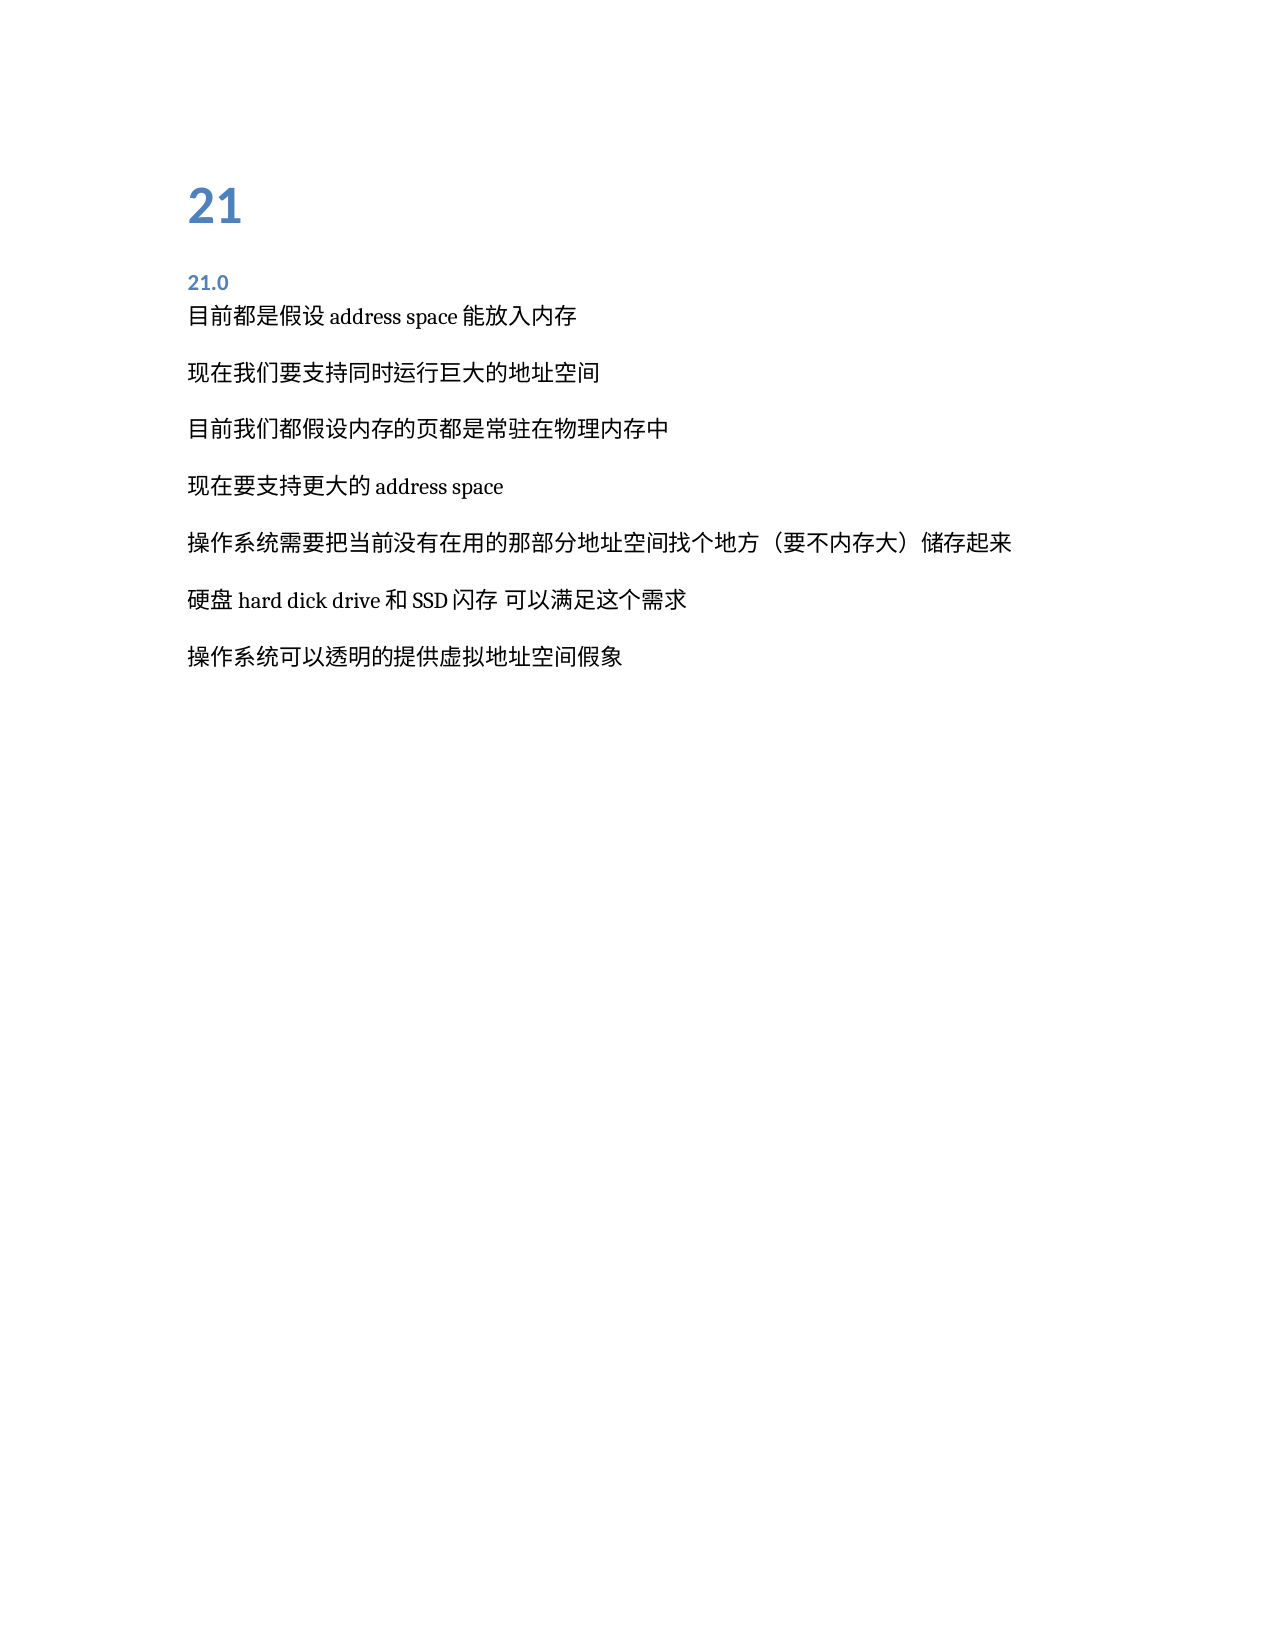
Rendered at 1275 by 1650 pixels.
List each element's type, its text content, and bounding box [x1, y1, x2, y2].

text 操作系统可以透明的提供虚拟地址空间假象 [187, 641, 1087, 672]
text 操作系统需要把当前没有在用的那部分地址空间找个地方（要不内存大）储存起来 [187, 527, 1087, 558]
subtitle 21.0 [187, 268, 1087, 296]
text 硬盘hard dick drive和SSD闪存 可以满足这个需求 [187, 584, 1087, 615]
subtitle 21 [187, 171, 1087, 237]
text 目前我们都假设内存的页都是常驻在物理内存中 [187, 413, 1087, 445]
text 目前都是假设address space能放入内存 [187, 300, 1087, 331]
text 现在我们要支持同时运行巨大的地址空间 [187, 357, 1087, 388]
text 现在要支持更大的address space [187, 470, 1087, 501]
